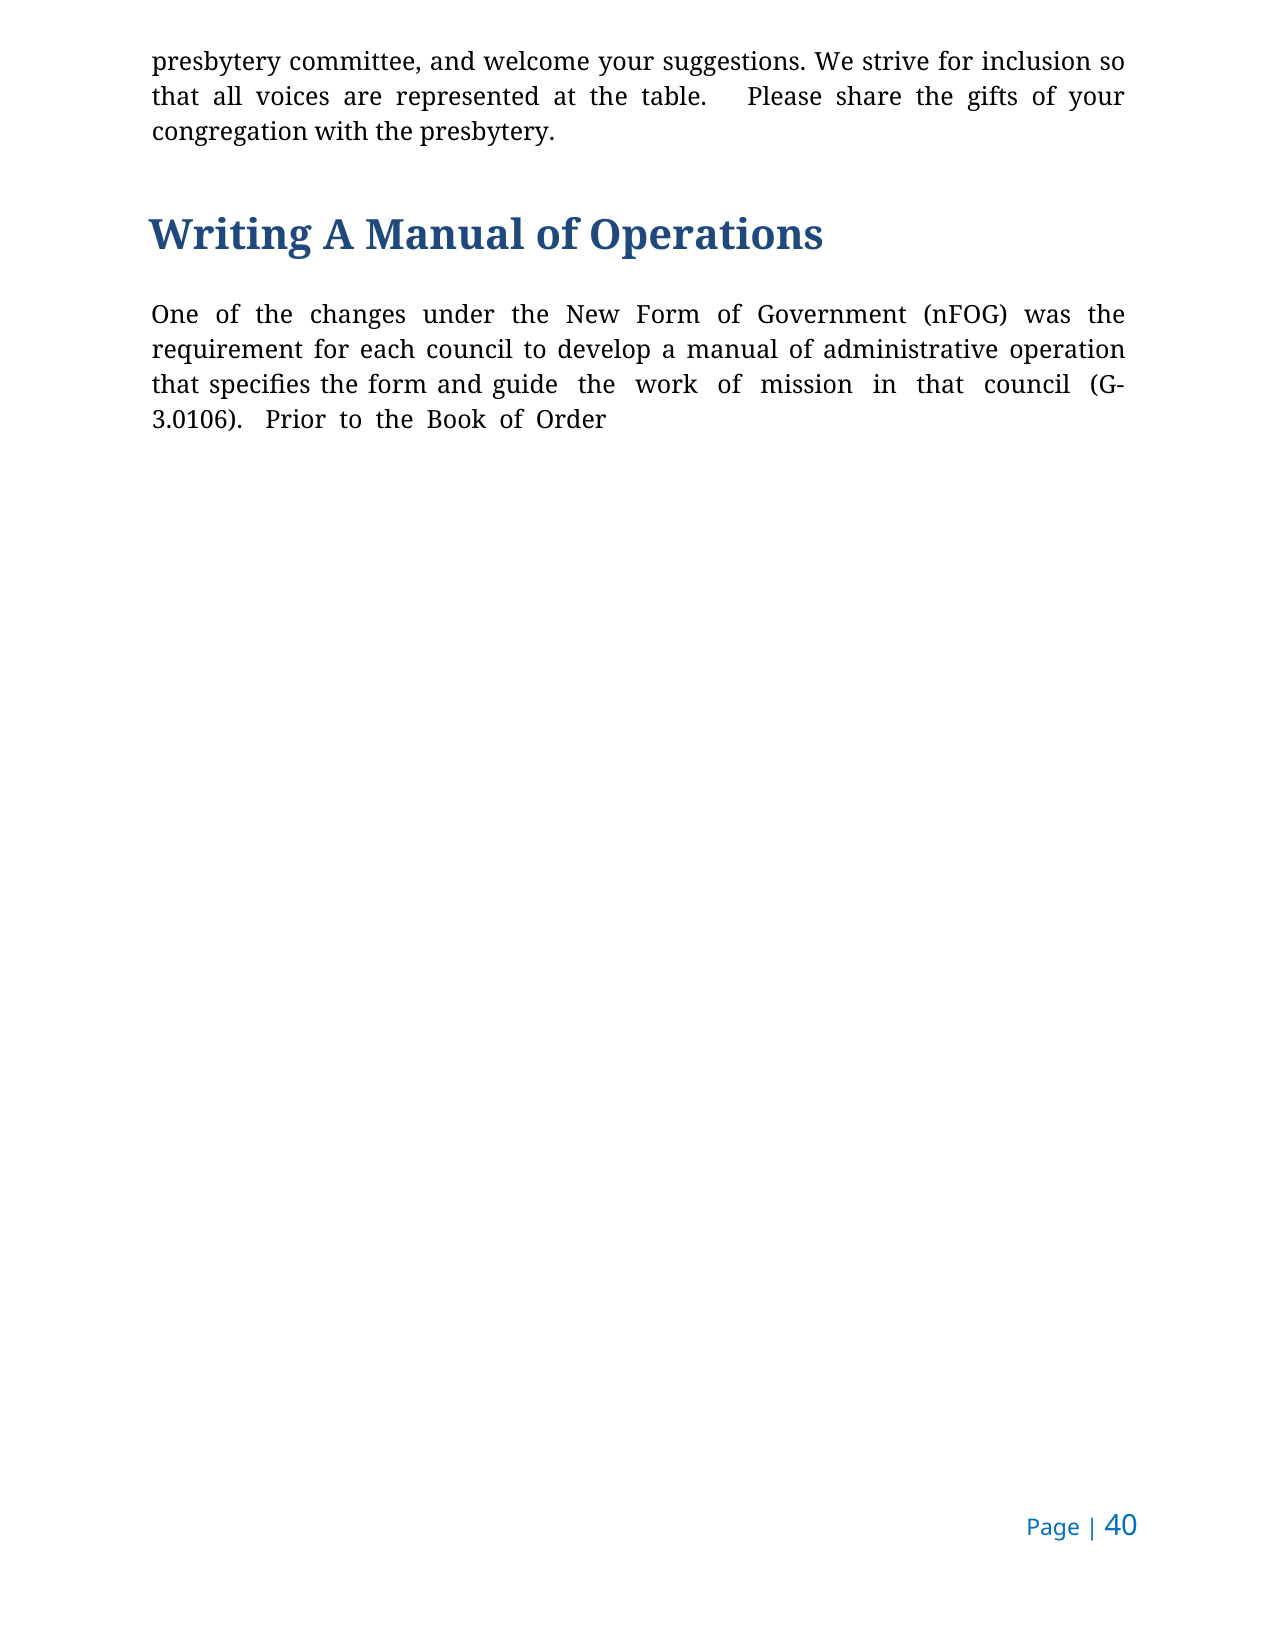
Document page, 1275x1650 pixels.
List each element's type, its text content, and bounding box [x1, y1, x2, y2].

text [151, 44, 1126, 148]
subtitle Writing A Manual of Operations [148, 205, 1137, 262]
text One of the changes under the New Form of Government (nFOG) was the requirement for each council to develop a manual of administrative operation that specifies the form and guide the work of mission in that council (G-3.0106). Prior to the Book of Order [151, 296, 1126, 436]
